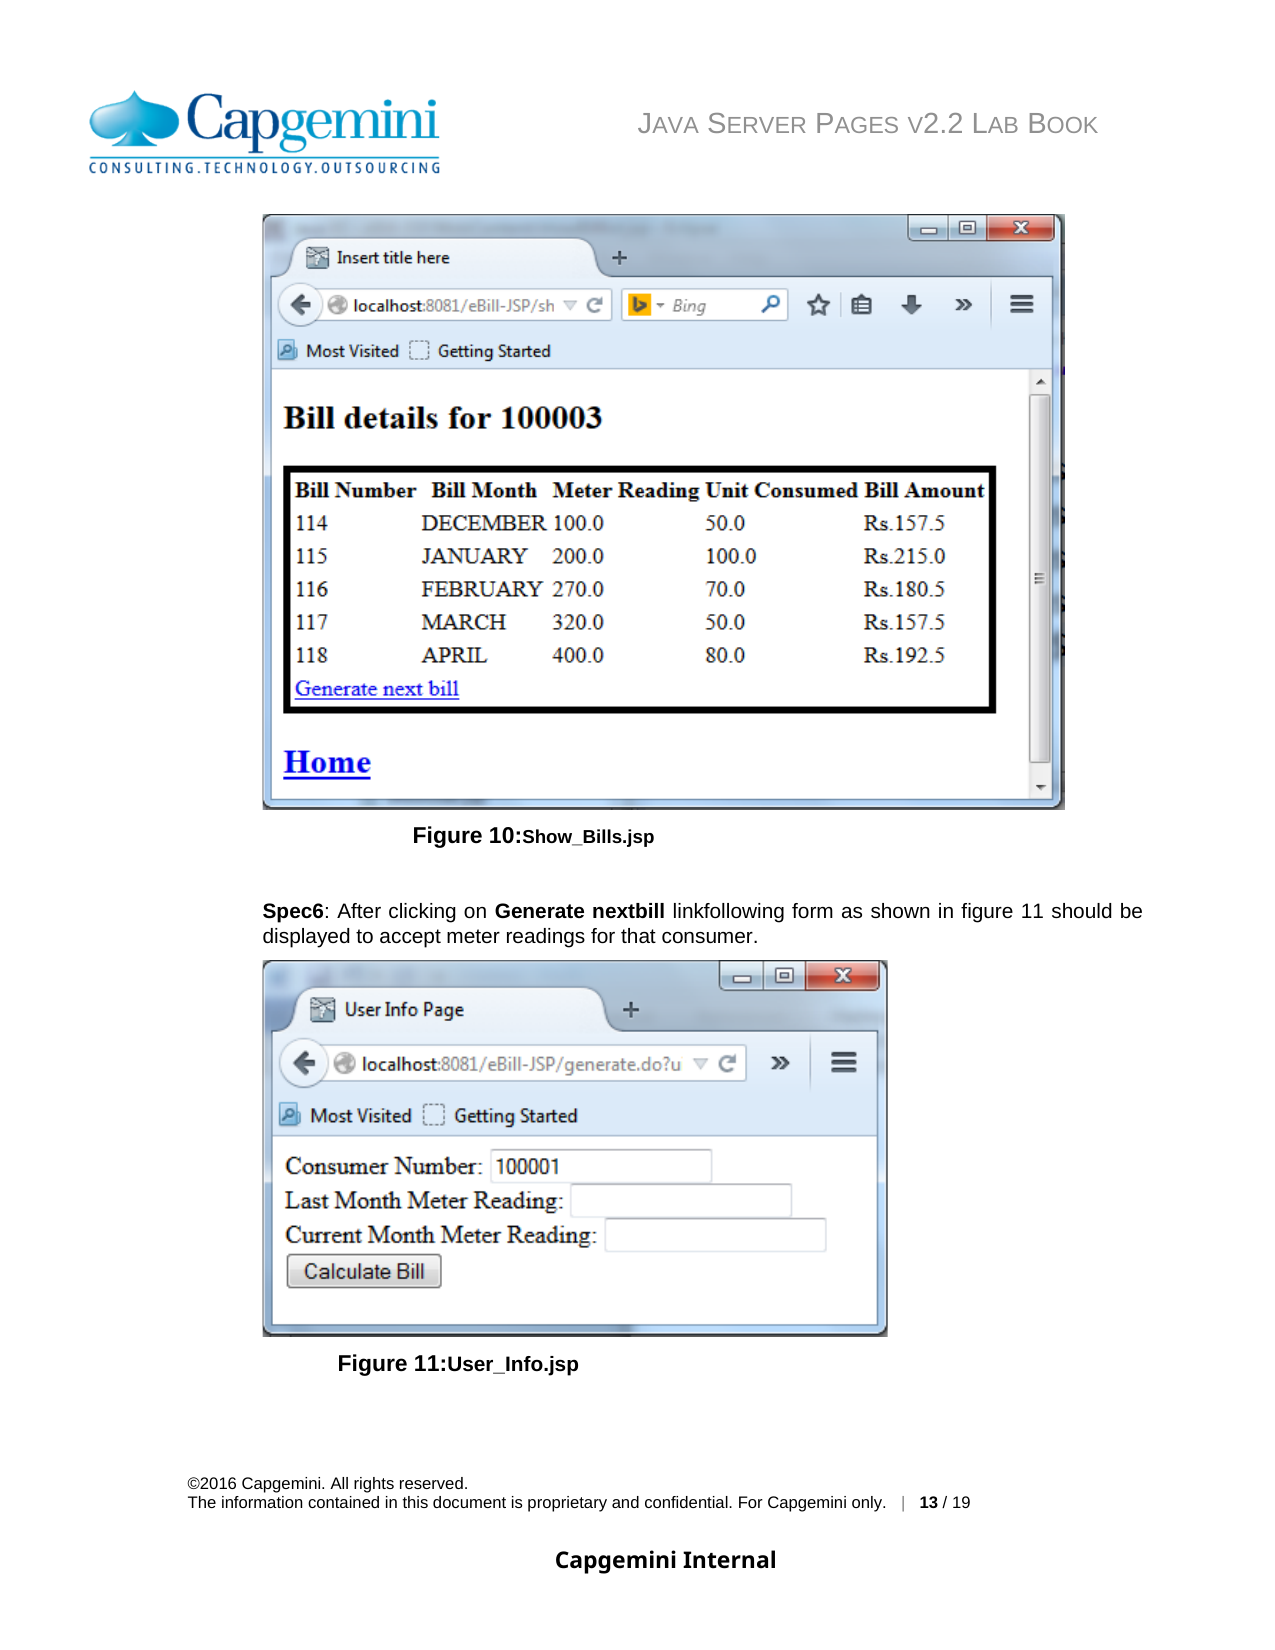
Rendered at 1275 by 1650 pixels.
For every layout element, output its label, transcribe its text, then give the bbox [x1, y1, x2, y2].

picture [262, 960, 888, 1337]
text Spec6: After clicking on Generate nextbill linkfollowing form as shown in figure 11 should be displayed to accept meter readings for that consumer. [262, 898, 1144, 948]
picture [87, 89, 443, 177]
picture [262, 214, 1065, 810]
text Figure 10:Show_Bills.jsp [337, 822, 1144, 848]
text Figure 11:User_Info.jsp [262, 1349, 1144, 1376]
